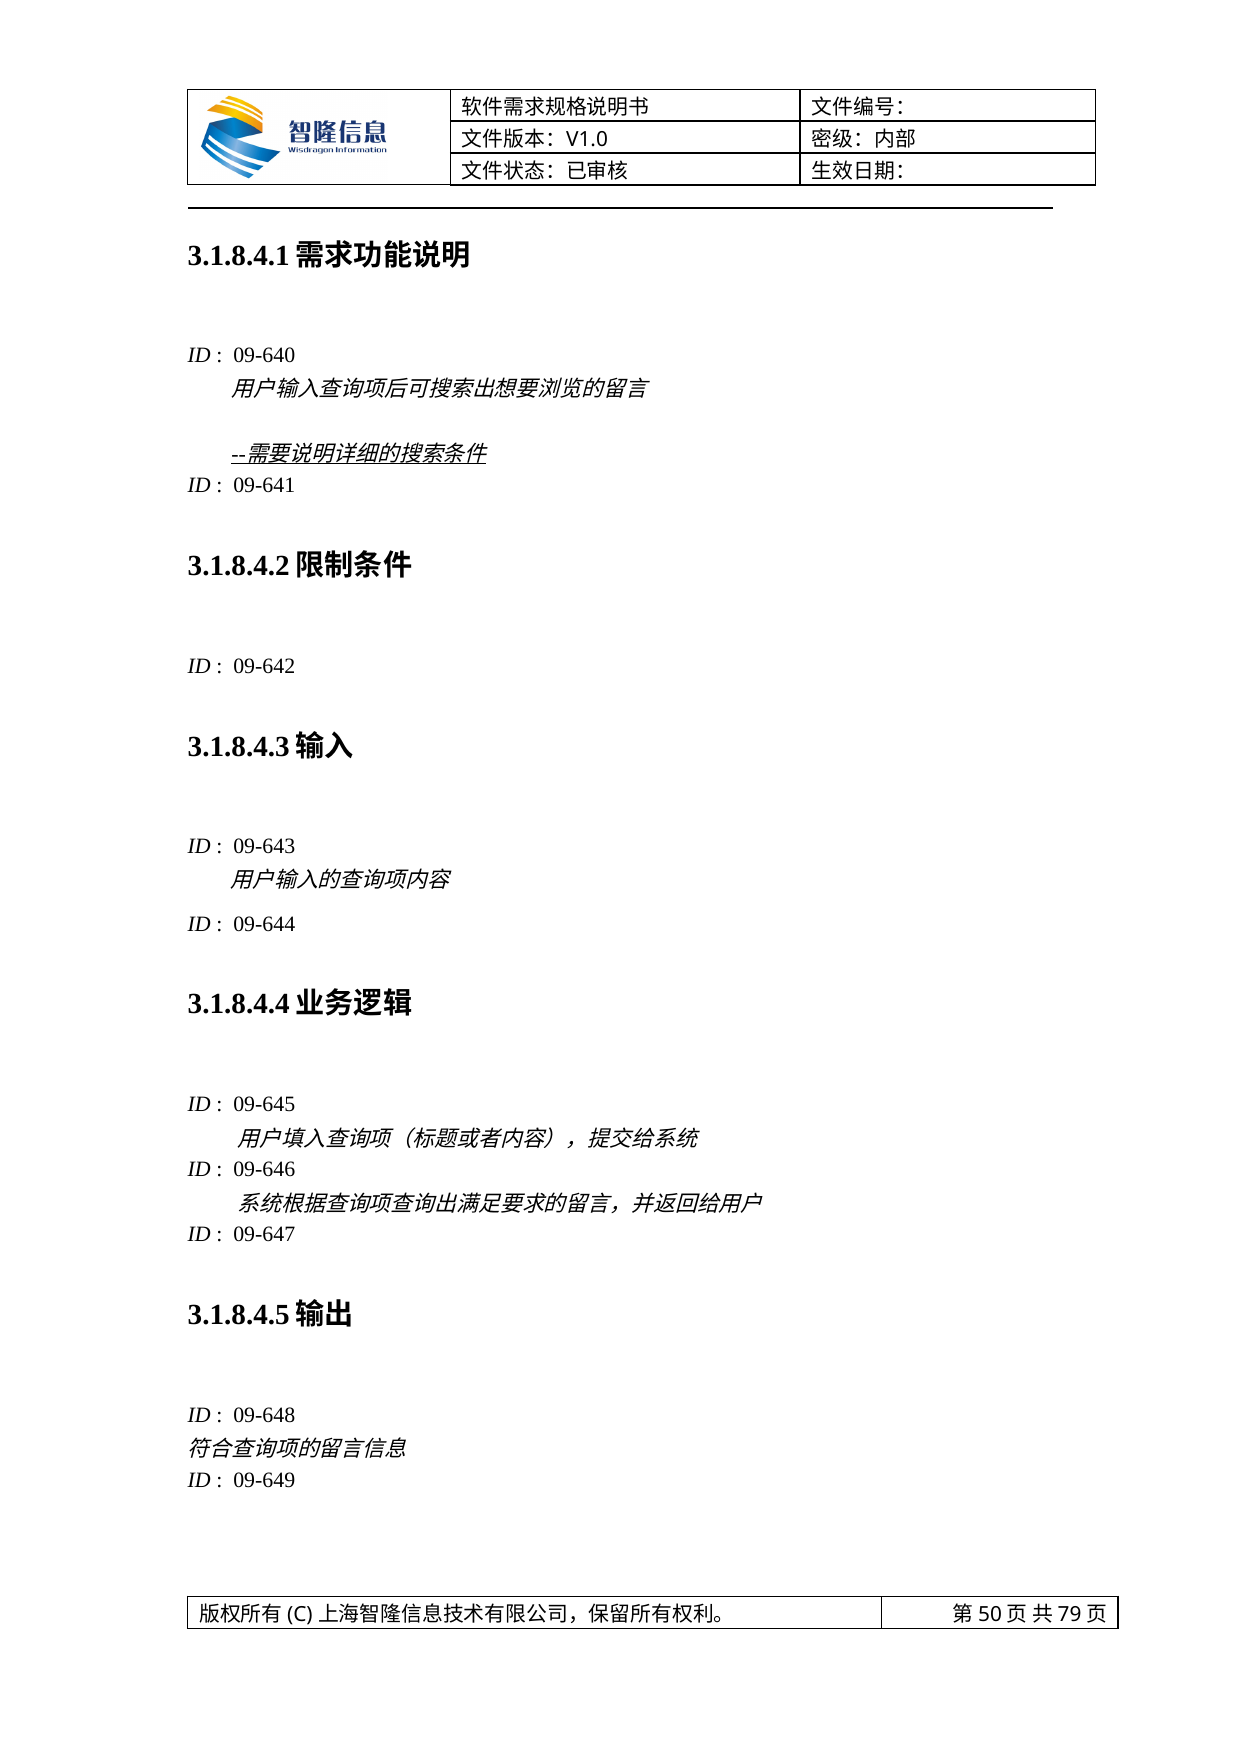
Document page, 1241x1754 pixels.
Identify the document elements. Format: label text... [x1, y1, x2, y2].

text ID : 09-649 [187, 1463, 1053, 1496]
text ID : 09-645 [187, 1088, 1053, 1120]
text 用户填入查询项（标题或者内容），提交给系统 [237, 1120, 1053, 1153]
text 用户输入查询项后可搜索出想要浏览的留言 [231, 371, 1053, 403]
subtitle 3.1.8.4.2限制条件 [187, 530, 1053, 595]
subtitle 3.1.8.4.4业务逻辑 [187, 969, 1053, 1034]
text ID : 09-642 [187, 649, 1053, 682]
subtitle 3.1.8.4.5输出 [187, 1279, 1053, 1344]
text ID : 09-646 [187, 1153, 1053, 1185]
text ID : 09-644 [187, 907, 1053, 939]
subtitle 3.1.8.4.3输入 [187, 711, 1053, 776]
text 系统根据查询项查询出满足要求的留言，并返回给用户 [237, 1185, 1053, 1218]
text 符合查询项的留言信息 [187, 1431, 1053, 1463]
picture [198, 91, 388, 183]
text ID : 09-641 [187, 468, 1053, 501]
text ID : 09-647 [187, 1218, 1053, 1250]
text 用户输入的查询项内容 [208, 862, 1053, 894]
text ID : 09-648 [187, 1398, 1053, 1431]
subtitle 3.1.8.4.1需求功能说明 [187, 220, 1053, 285]
text ID : 09-643 [187, 829, 1053, 862]
text --需要说明详细的搜索条件 [231, 436, 1053, 468]
text ID : 09-640 [187, 338, 1053, 371]
